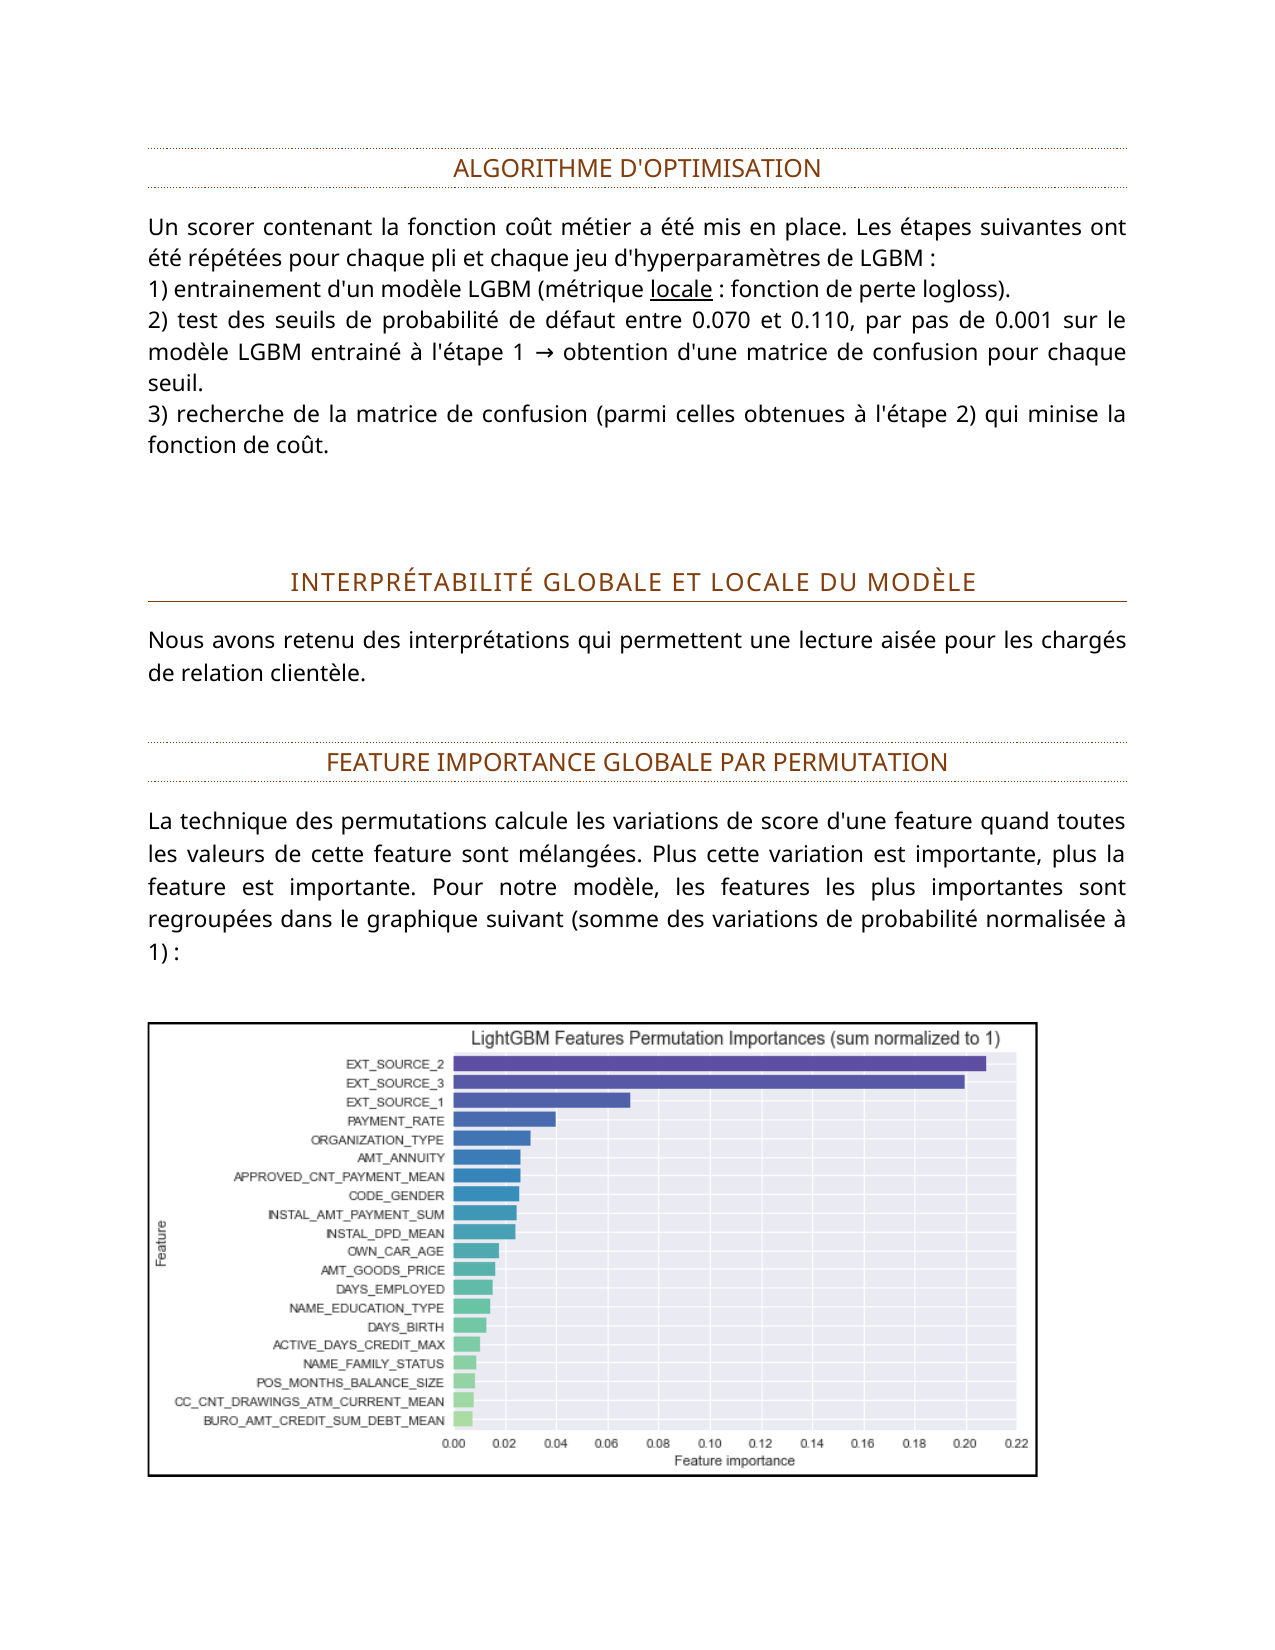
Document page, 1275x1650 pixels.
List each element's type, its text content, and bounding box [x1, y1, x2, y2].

text Un scorer contenant la fonction coût métier a été mis en place. Les étapes suivantes ont été répétées pour chaque pli et chaque jeu d'hyperparamètres de LGBM : 1) entrainement d'un modèle LGBM (métrique locale : fonction de perte logloss). 2) test des seuils de probabilité de défaut entre 0.070 et 0.110, par pas de 0.001 sur le modèle LGBM entrainé à l'étape 1 → obtention d'une matrice de confusion pour chaque seuil. 3) recherche de la matrice de confusion (parmi celles obtenues à l'étape 2) qui minise la fonction de coût. [148, 210, 1127, 460]
picture [147, 1022, 1038, 1477]
subtitle Feature importance globale par permutation [148, 742, 1127, 782]
subtitle Interprétabilité globale et locale du modèle [148, 564, 1127, 601]
text La technique des permutations calcule les variations de score d'une feature quand toutes les valeurs de cette feature sont mélangées. Plus cette variation est importante, plus la feature est importante. Pour notre modèle, les features les plus importantes sont regroupées dans le graphique suivant (somme des variations de probabilité normalisée à 1) : [148, 805, 1127, 967]
text Nous avons retenu des interprétations qui permettent une lecture aisée pour les chargés de relation clientèle. [148, 624, 1127, 688]
subtitle Algorithme d'optimisation [148, 148, 1127, 188]
